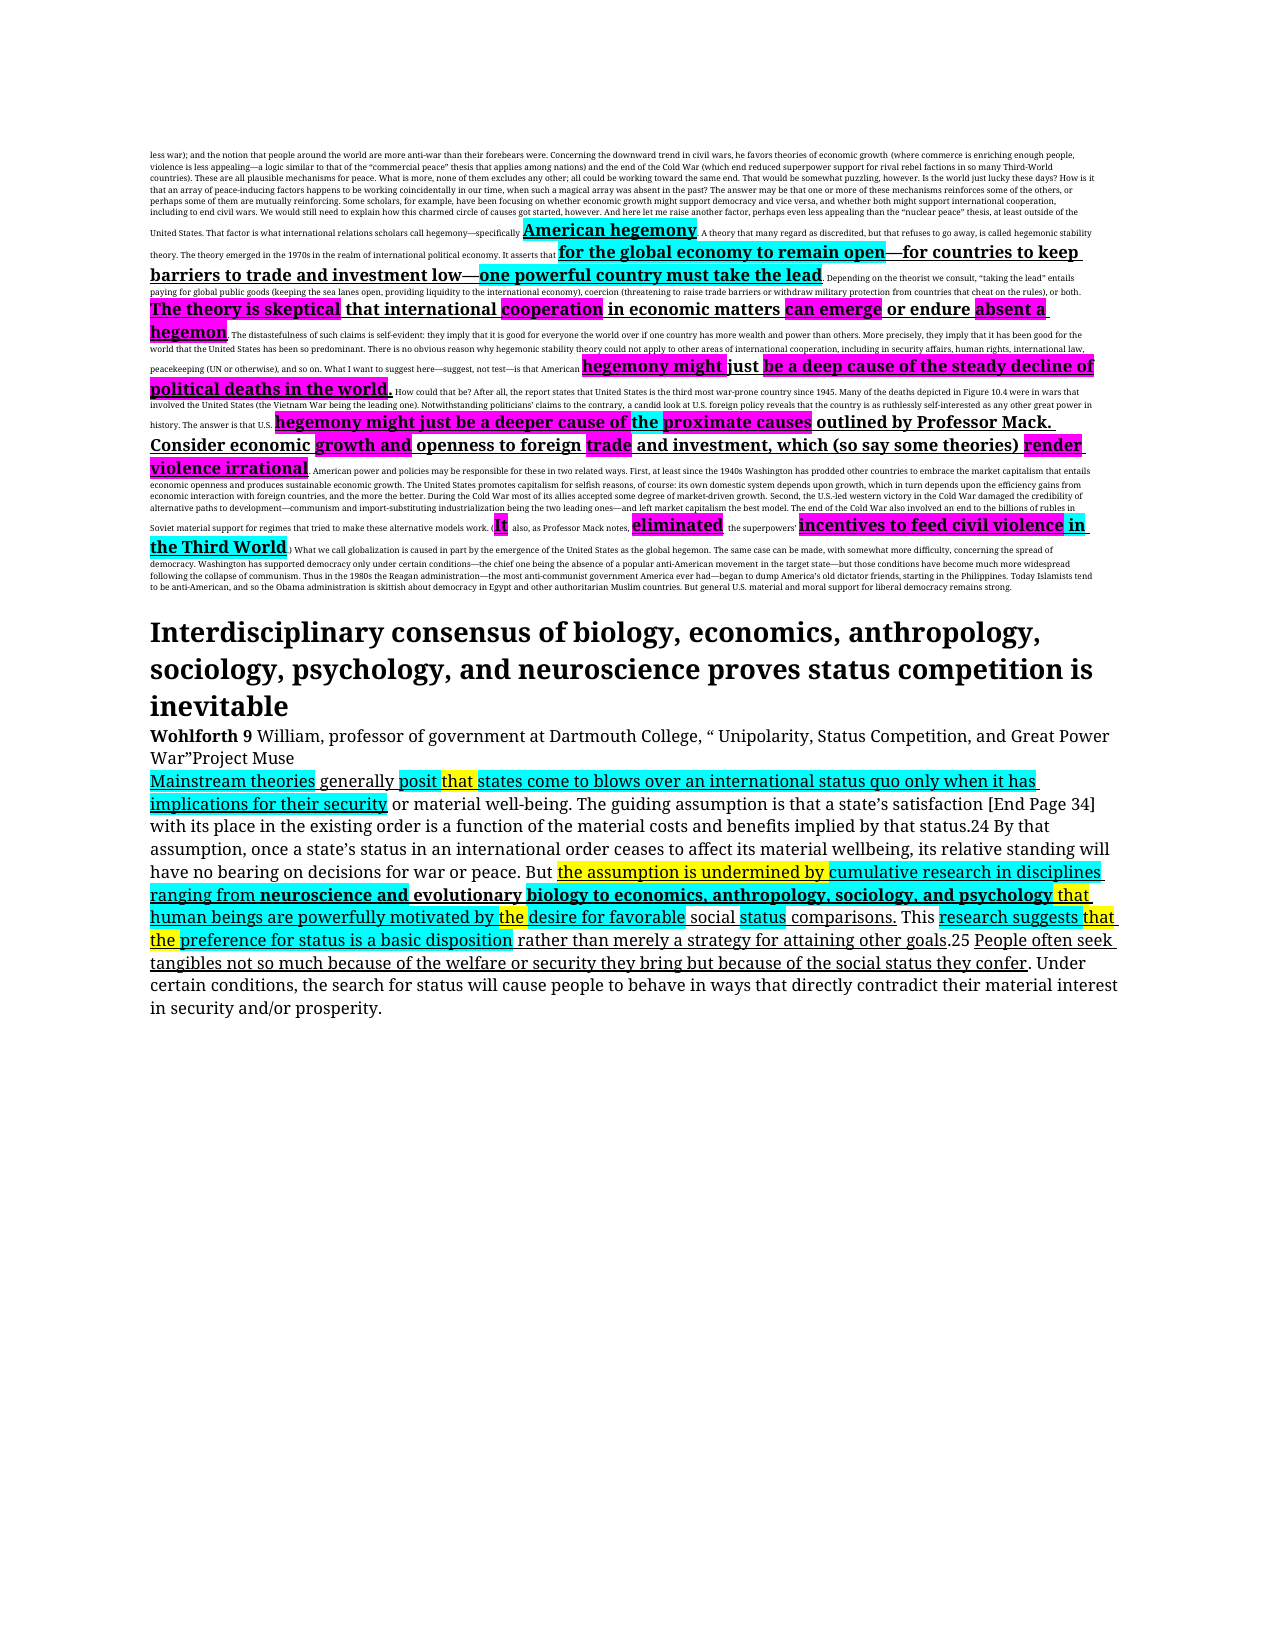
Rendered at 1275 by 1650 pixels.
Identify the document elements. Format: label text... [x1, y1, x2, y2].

text Wohlforth 9 William, professor of government at Dartmouth College, “ Unipolarity, Status Competition, and Great Power War”Project Muse [150, 724, 1125, 770]
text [150, 150, 1095, 593]
text Mainstream theories generally posit that states come to blows over an international status quo only when it has implications for their security or material well-being. The guiding assumption is that a state’s satisfaction [End Page 34] with its place in the existing order is a function of the material costs and benefits implied by that status.24 By that assumption, once a state’s status in an international order ceases to affect its material wellbeing, its relative standing will have no bearing on decisions for war or peace. But the assumption is undermined by cumulative research in disciplines ranging from neuroscience and evolutionary biology to economics, anthropology, sociology, and psychology that human beings are powerfully motivated by the desire for favorable social status comparisons. This research suggests that the preference for status is a basic disposition rather than merely a strategy for attaining other goals.25 People often seek tangibles not so much because of the welfare or security they bring but because of the social status they confer. Under certain conditions, the search for status will cause people to behave in ways that directly contradict their material interest in security and/or prosperity. [150, 770, 1125, 1019]
text Interdisciplinary consensus of biology, economics, anthropology, sociology, psychology, and neuroscience proves status competition is inevitable [150, 614, 1125, 724]
